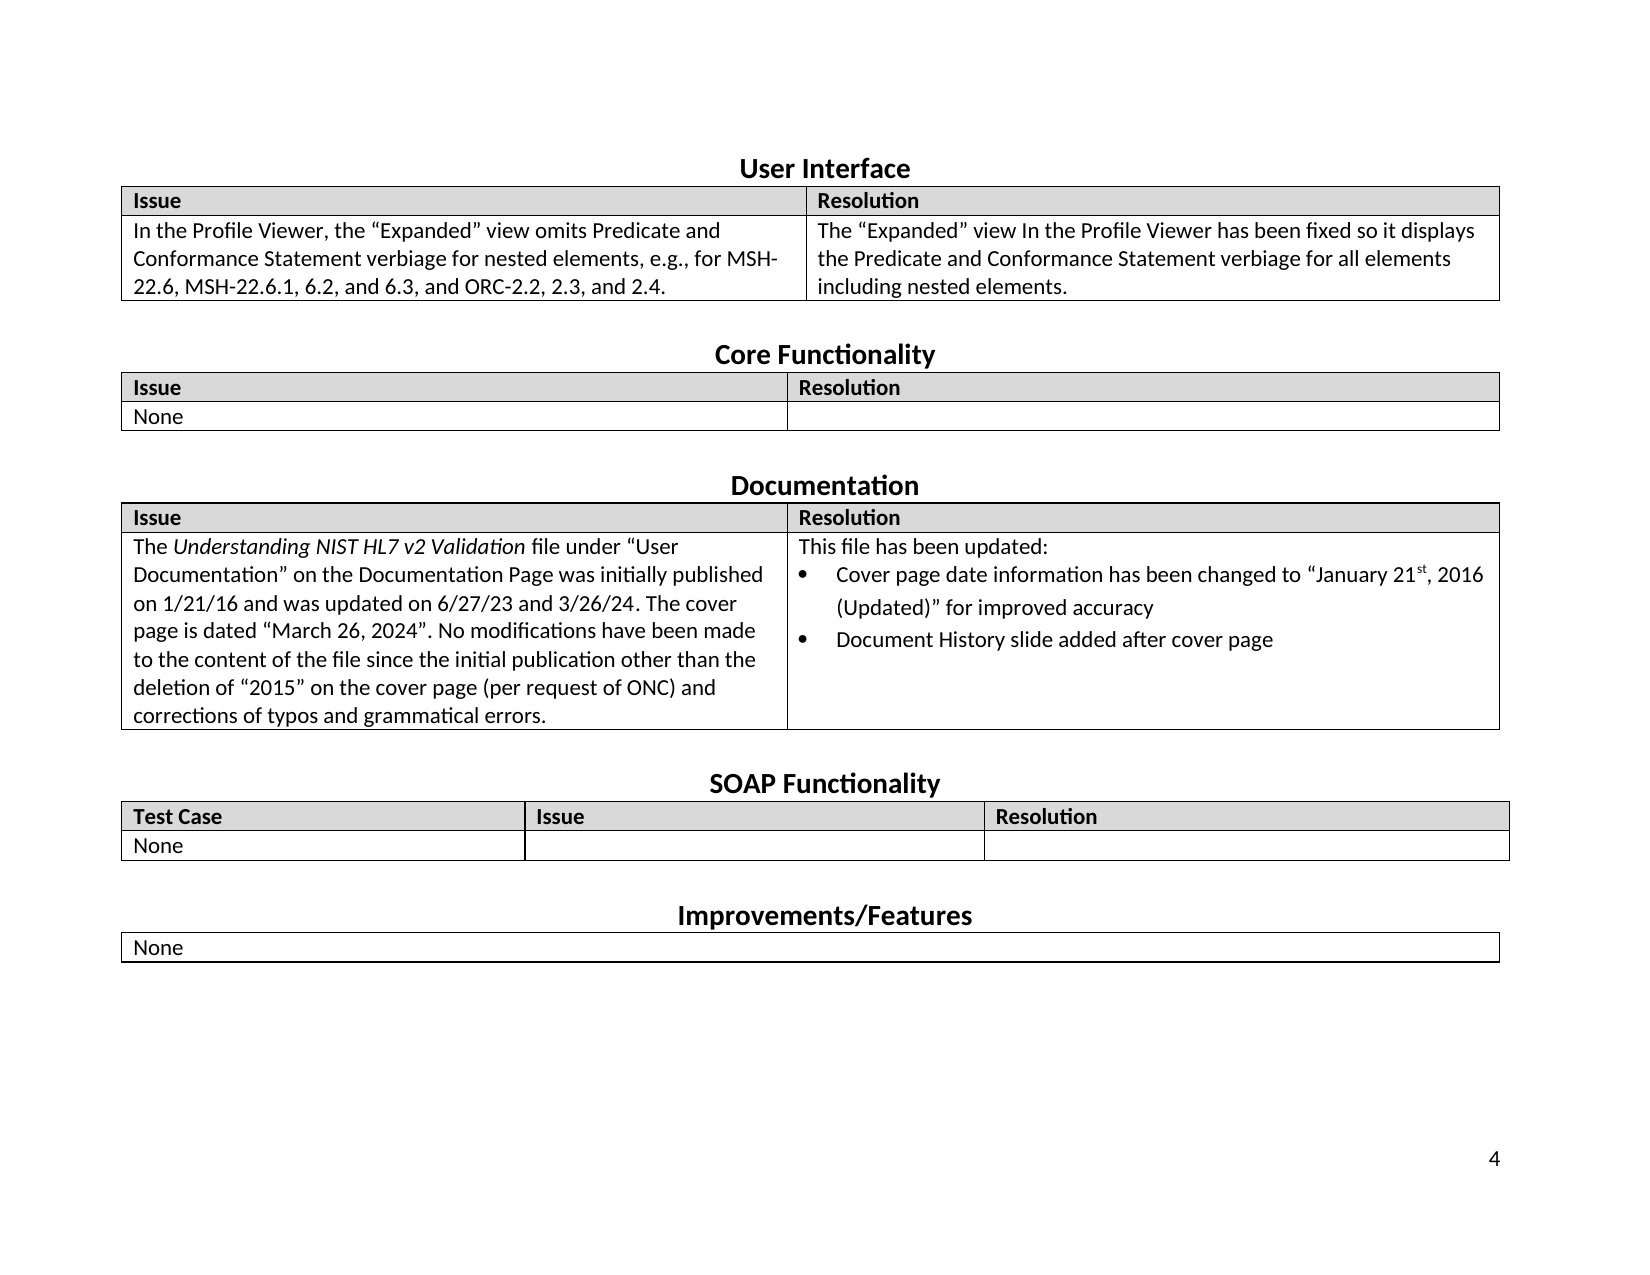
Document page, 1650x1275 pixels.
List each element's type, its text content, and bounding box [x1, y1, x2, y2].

text Documentation [150, 467, 1500, 502]
table_header Issue [122, 504, 787, 532]
table_header None [122, 933, 1499, 961]
table_cell The Understanding NIST HL7 v2 Validation file under “User Documentation” on the Documentation Page was initially published on 1/21/16 and was updated on 6/27/23 and 3/26/24. The cover page is dated “March 26, 2024”. No modifications have been made to the content of the file since the initial publication other than the deletion of “2015” on the cover page (per request of ONC) and corrections of typos and grammatical errors. [122, 533, 787, 729]
table_header Issue [122, 373, 787, 401]
text SOAP Functionality [150, 765, 1500, 801]
table_cell The “Expanded” view In the Profile Viewer has been fixed so it displays the Predicate and Conformance Statement verbiage for all elements including nested elements. [807, 216, 1499, 300]
table_cell [526, 831, 984, 860]
table_cell This file has been updated: Cover page date information has been changed to “January 21st, 2016 (Updated)” for improved accuracy Document History slide added after cover page [788, 533, 1499, 729]
table_header Issue [122, 187, 806, 215]
table_header Resolution [788, 504, 1499, 532]
table_cell [788, 402, 1499, 430]
text Improvements/Features [150, 897, 1500, 932]
table_header Resolution [807, 187, 1499, 215]
table_cell In the Profile Viewer, the “Expanded” view omits Predicate and Conformance Statement verbiage for nested elements, e.g., for MSH-22.6, MSH-22.6.1, 6.2, and 6.3, and ORC-2.2, 2.3, and 2.4. [122, 216, 806, 300]
table_cell None [122, 402, 787, 430]
table_header Test Case [122, 802, 524, 830]
text Core Functionality [150, 336, 1500, 372]
table_header Issue [526, 802, 984, 830]
table_cell None [122, 831, 524, 860]
text User Interface [150, 150, 1500, 186]
table_header Resolution [985, 802, 1509, 830]
table_cell [985, 831, 1509, 860]
table_header Resolution [788, 373, 1499, 401]
